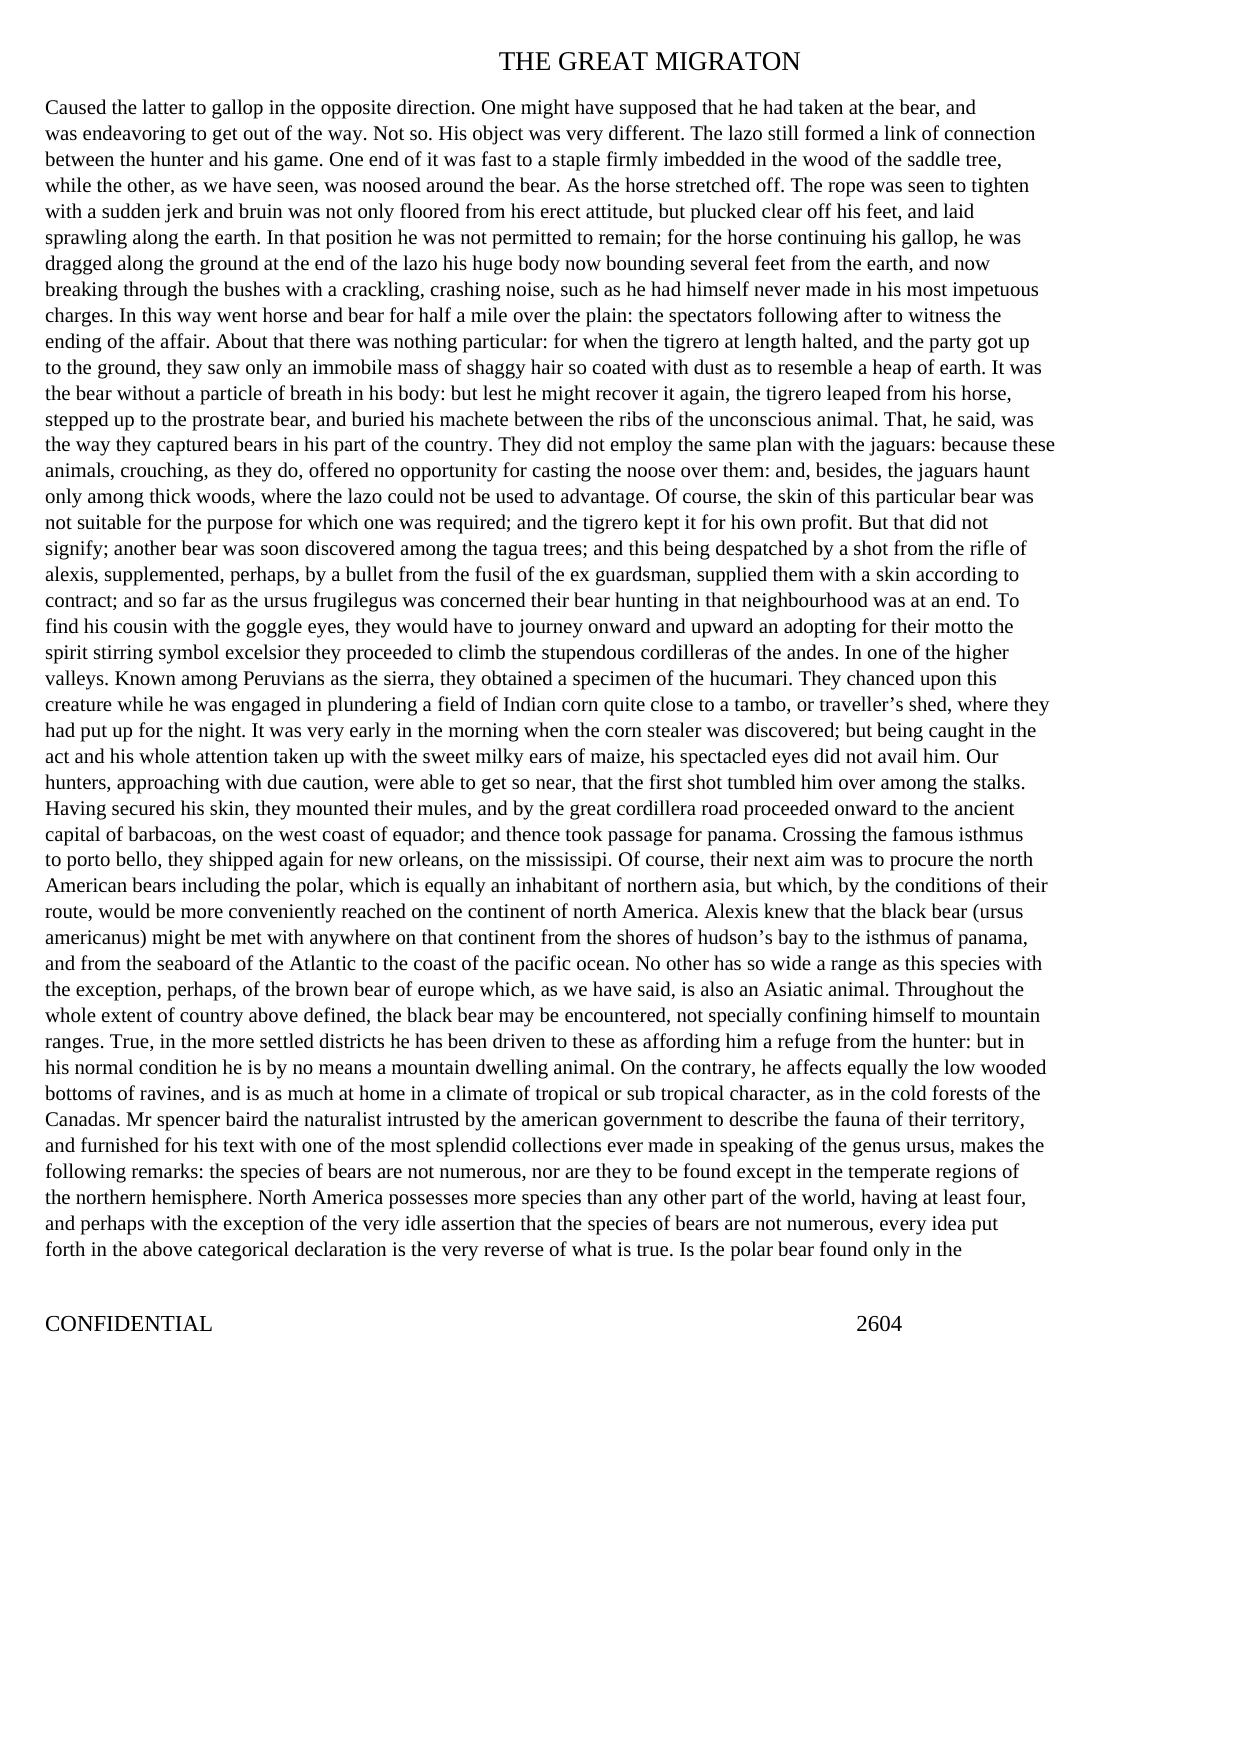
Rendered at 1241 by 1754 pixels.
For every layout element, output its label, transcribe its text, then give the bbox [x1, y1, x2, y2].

text THE GREAT MIGRATON [45, 45, 1195, 76]
text CONFIDENTIAL 2604 [45, 1309, 1197, 1336]
text Caused the latter to gallop in the opposite direction. One might have supposed that he had taken at the bear, and was endeavoring to get out of the way. Not so. His object was very different. The lazo still formed a link of connection between the hunter and his game. One end of it was fast to a staple firmly imbedded in the wood of the saddle tree, while the other, as we have seen, was noosed around the bear. As the horse stretched off. The rope was seen to tighten with a sudden jerk and bruin was not only floored from his erect attitude, but plucked clear off his feet, and laid sprawling along the earth. In that position he was not permitted to remain; for the horse continuing his gallop, he was dragged along the ground at the end of the lazo his huge body now bounding several feet from the earth, and now breaking through the bushes with a crackling, crashing noise, such as he had himself never made in his most impetuous charges. In this way went horse and bear for half a mile over the plain: the spectators following after to witness the ending of the affair. About that there was nothing particular: for when the tigrero at length halted, and the party got up to the ground, they saw only an immobile mass of shaggy hair so coated with dust as to resemble a heap of earth. It was the bear without a particle of breath in his body: but lest he might recover it again, the tigrero leaped from his horse, stepped up to the prostrate bear, and buried his machete between the ribs of the unconscious animal. That, he said, was the way they captured bears in his part of the country. They did not employ the same plan with the jaguars: because these animals, crouching, as they do, offered no opportunity for casting the noose over them: and, besides, the jaguars haunt only among thick woods, where the lazo could not be used to advantage. Of course, the skin of this particular bear was not suitable for the purpose for which one was required; and the tigrero kept it for his own profit. But that did not signify; another bear was soon discovered among the tagua trees; and this being despatched by a shot from the rifle of alexis, supplemented, perhaps, by a bullet from the fusil of the ex guardsman, supplied them with a skin according to contract; and so far as the ursus frugilegus was concerned their bear hunting in that neighbourhood was at an end. To find his cousin with the goggle eyes, they would have to journey onward and upward an adopting for their motto the spirit stirring symbol excelsior they proceeded to climb the stupendous cordilleras of the andes. In one of the higher valleys. Known among Peruvians as the sierra, they obtained a specimen of the hucumari. They chanced upon this creature while he was engaged in plundering a field of Indian corn quite close to a tambo, or traveller’s shed, where they had put up for the night. It was very early in the morning when the corn stealer was discovered; but being caught in the act and his whole attention taken up with the sweet milky ears of maize, his spectacled eyes did not avail him. Our hunters, approaching with due caution, were able to get so near, that the first shot tumbled him over among the stalks. Having secured his skin, they mounted their mules, and by the great cordillera road proceeded onward to the ancient capital of barbacoas, on the west coast of equador; and thence took passage for panama. Crossing the famous isthmus to porto bello, they shipped again for new orleans, on the mississipi. Of course, their next aim was to procure the north American bears including the polar, which is equally an inhabitant of northern asia, but which, by the conditions of their route, would be more conveniently reached on the continent of north America. Alexis knew that the black bear (ursus americanus) might be met with anywhere on that continent from the shores of hudson’s bay to the isthmus of panama, and from the seaboard of the Atlantic to the coast of the pacific ocean. No other has so wide a range as this species with the exception, perhaps, of the brown bear of europe which, as we have said, is also an Asiatic animal. Throughout the whole extent of country above defined, the black bear may be encountered, not specially confining himself to mountain ranges. True, in the more settled districts he has been driven to these as affording him a refuge from the hunter: but in his normal condition he is by no means a mountain dwelling animal. On the contrary, he affects equally the low wooded bottoms of ravines, and is as much at home in a climate of tropical or sub tropical character, as in the cold forests of the Canadas. Mr spencer baird the naturalist intrusted by the american government to describe the fauna of their territory, and furnished for his text with one of the most splendid collections ever made in speaking of the genus ursus, makes the following remarks: the species of bears are not numerous, nor are they to be found except in the temperate regions of the northern hemisphere. North America possesses more species than any other part of the world, having at least four, and perhaps with the exception of the very idle assertion that the species of bears are not numerous, every idea put forth in the above categorical declaration is the very reverse of what is true. Is the polar bear found only in the [45, 95, 1197, 1291]
